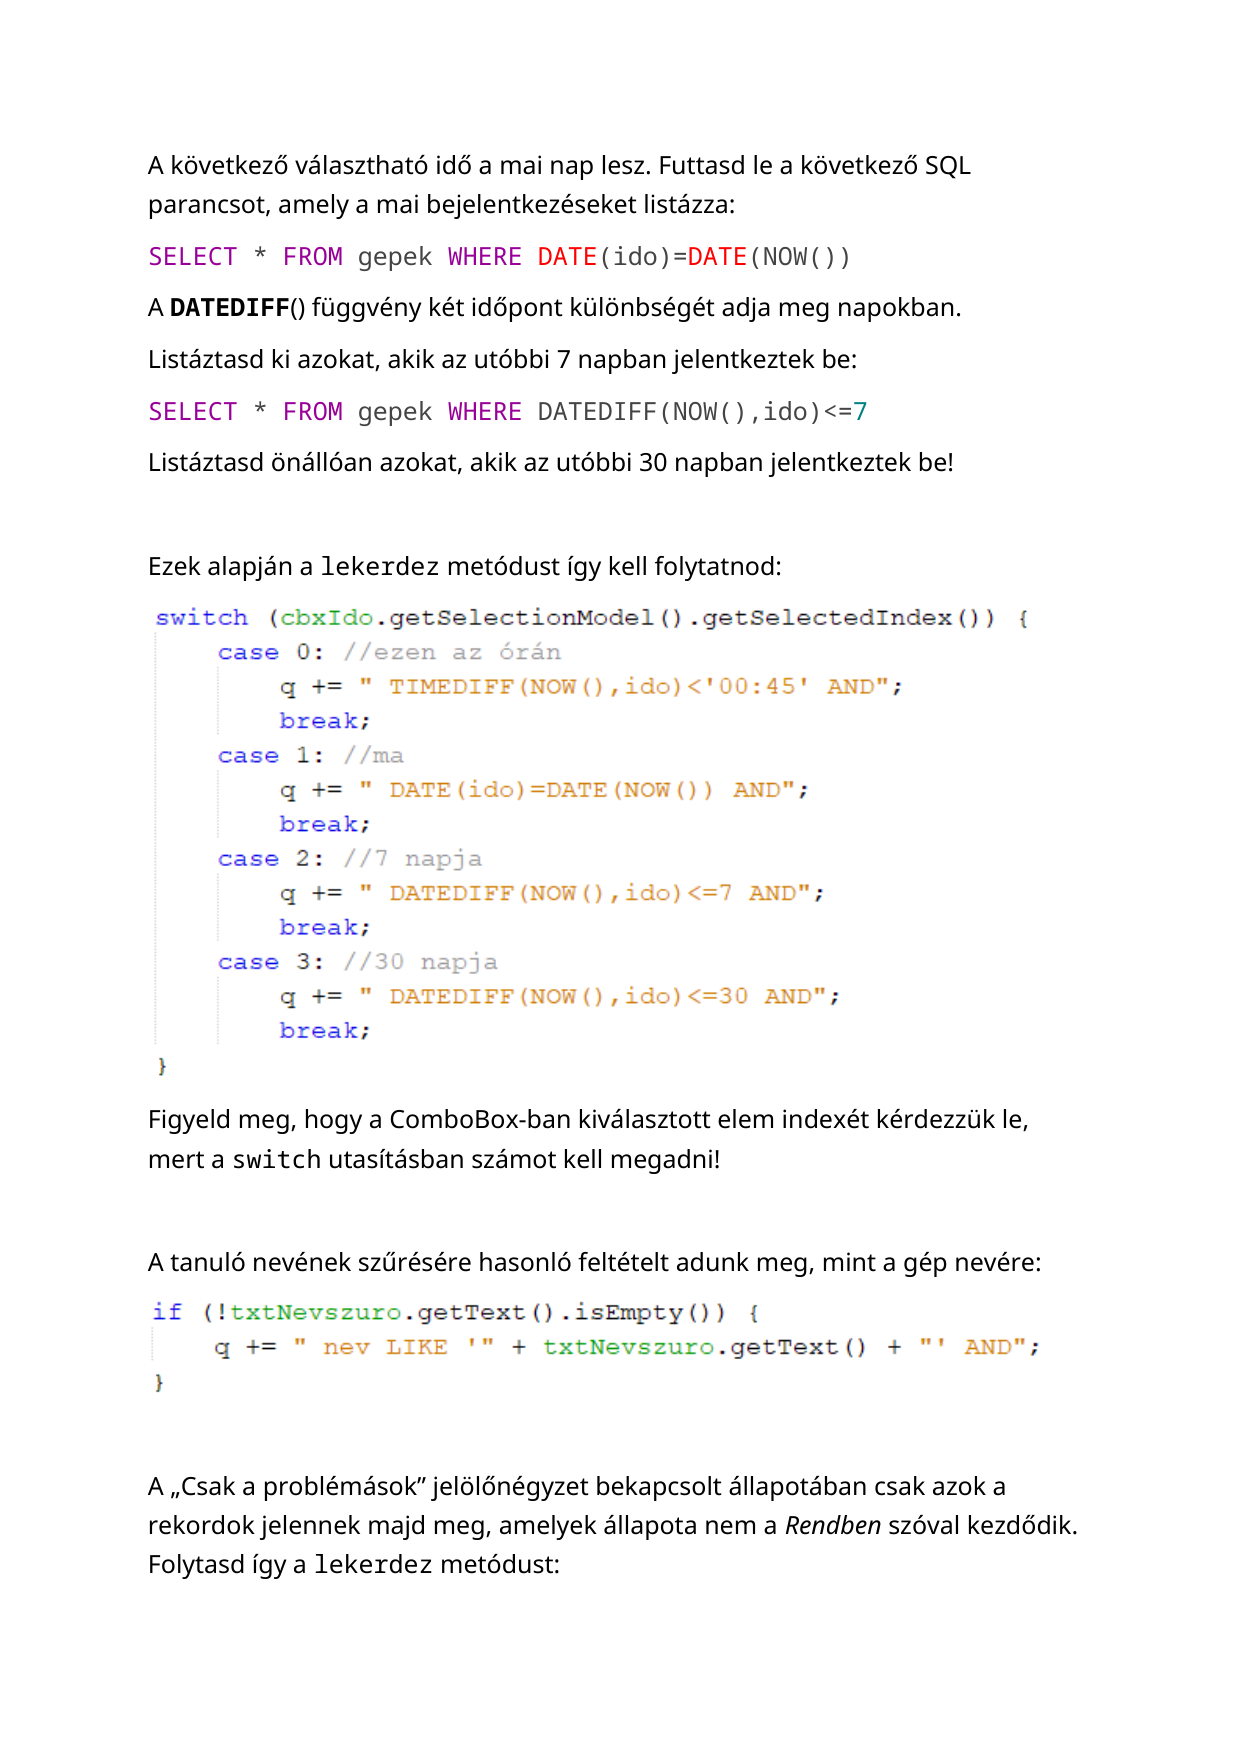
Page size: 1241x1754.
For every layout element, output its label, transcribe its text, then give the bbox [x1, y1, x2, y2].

text Ezek alapján a lekerdez metódust így kell folytatnod: [148, 548, 1093, 582]
text A következő választható idő a mai nap lesz. Futtasd le a következő SQL parancsot, amely a mai bejelentkezéseket listázza: [148, 148, 1093, 221]
picture [147, 600, 1036, 1085]
text A tanuló nevének szűrésére hasonló feltételt adunk meg, mint a gép nevére: [148, 1245, 1093, 1279]
text A DATEDIFF() függvény két időpont különbségét adja meg napokban. [148, 290, 1093, 324]
text A „Csak a problémások” jelölőnégyzet bekapcsolt állapotában csak azok a rekordok jelennek majd meg, amelyek állapota nem a Rendben szóval kezdődik. Folytasd így a lekerdez metódust: [148, 1469, 1093, 1581]
text Listáztasd önállóan azokat, akik az utóbbi 30 napban jelentkeztek be! [148, 445, 1093, 479]
text SELECT * FROM gepek WHERE DATE(ido)=DATE(NOW()) [148, 238, 1093, 272]
text SELECT * FROM gepek WHERE DATEDIFF(NOW(),ido)<=7 [148, 393, 1093, 427]
picture [147, 1296, 1045, 1400]
text Listáztasd ki azokat, akik az utóbbi 7 napban jelentkeztek be: [148, 342, 1093, 376]
text Figyeld meg, hogy a ComboBox-ban kiválasztott elem indexét kérdezzük le, mert a switch utasításban számot kell megadni! [148, 1102, 1093, 1175]
